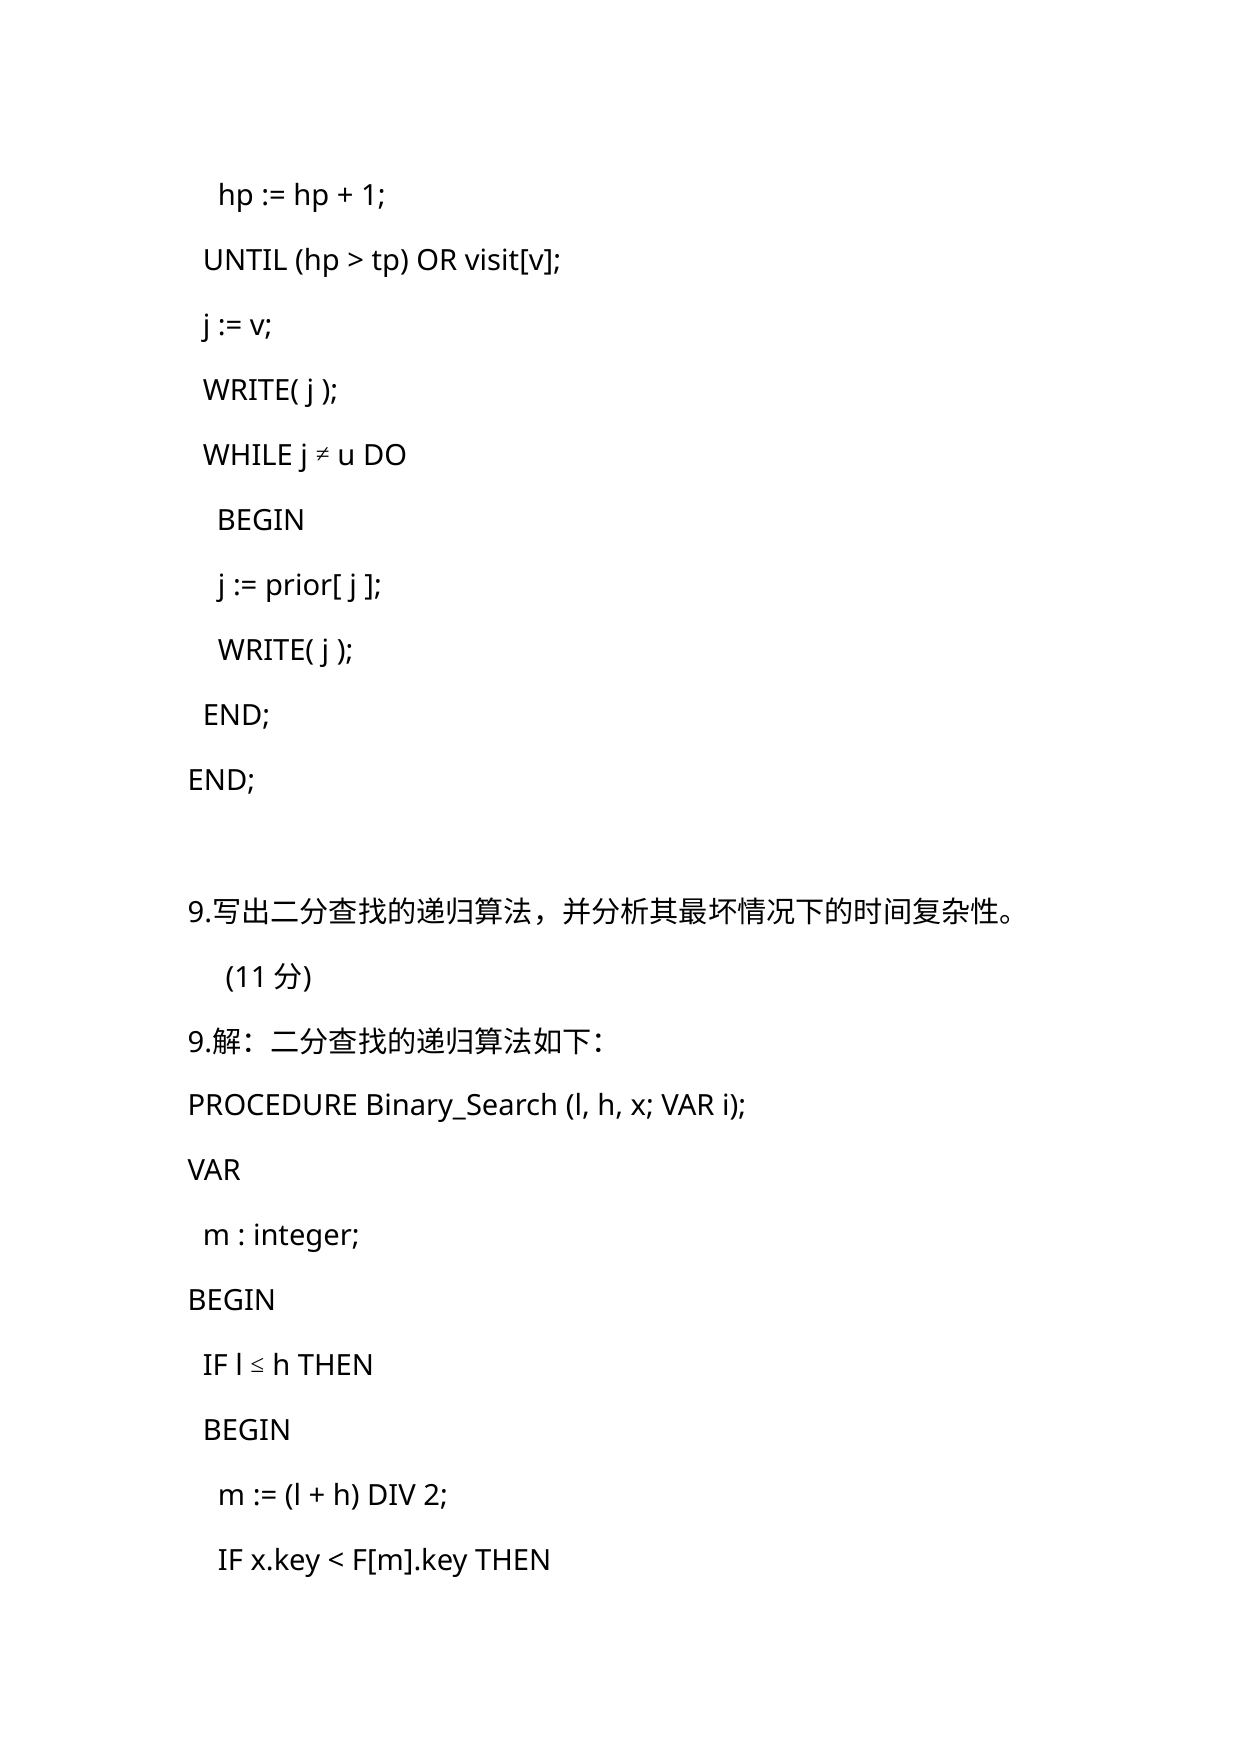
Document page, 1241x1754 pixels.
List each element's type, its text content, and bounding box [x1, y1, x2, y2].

text IF l h THEN [187, 1332, 1053, 1397]
text m : integer; [187, 1202, 1053, 1267]
text END; [187, 682, 1053, 747]
text BEGIN [187, 1267, 1053, 1332]
text VAR [187, 1137, 1053, 1202]
text j := v; [187, 292, 1053, 357]
text hp := hp + 1; [187, 162, 1053, 227]
text END; [187, 747, 1053, 812]
text UNTIL (hp > tp) OR visit[v]; [187, 227, 1053, 292]
text m := (l + h) DIV 2; [187, 1462, 1053, 1527]
text j := prior[ j ]; [187, 552, 1053, 617]
text IF x.key < F[m].key THEN [187, 1527, 1053, 1592]
text WRITE( j ); [187, 617, 1053, 682]
text (11分) [187, 942, 1053, 1007]
text WRITE( j ); [187, 357, 1053, 422]
text BEGIN [187, 487, 1053, 552]
text 9.解：二分查找的递归算法如下： [187, 1007, 1053, 1072]
text 9.写出二分查找的递归算法，并分析其最坏情况下的时间复杂性。 [187, 877, 1053, 942]
text BEGIN [187, 1397, 1053, 1462]
text PROCEDURE Binary_Search (l, h, x; VAR i); [187, 1072, 1053, 1137]
text WHILE j u DO [187, 422, 1053, 487]
